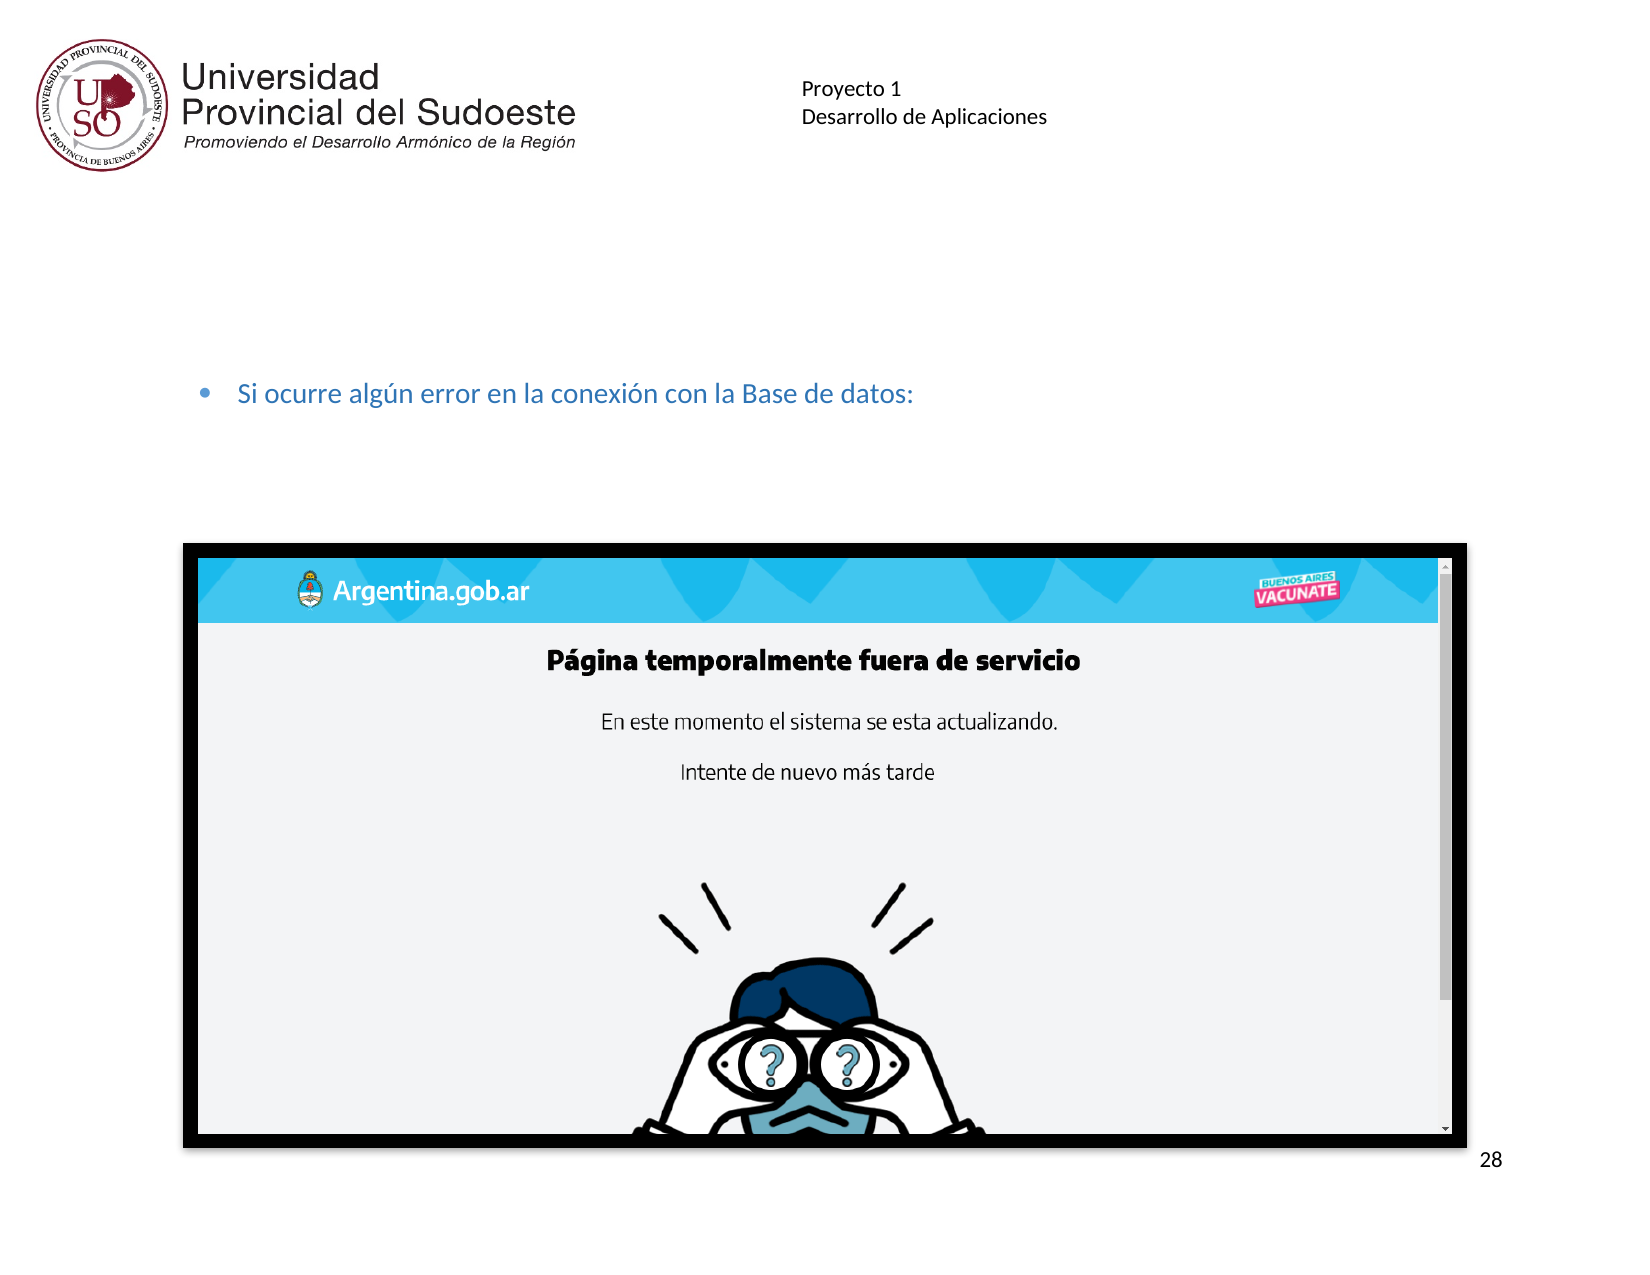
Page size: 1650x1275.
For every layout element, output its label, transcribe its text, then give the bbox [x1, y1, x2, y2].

list Si ocurre algún error en la conexión con la Base de datos: [200, 375, 1502, 410]
picture [198, 558, 1452, 1134]
picture [62, 35, 580, 176]
